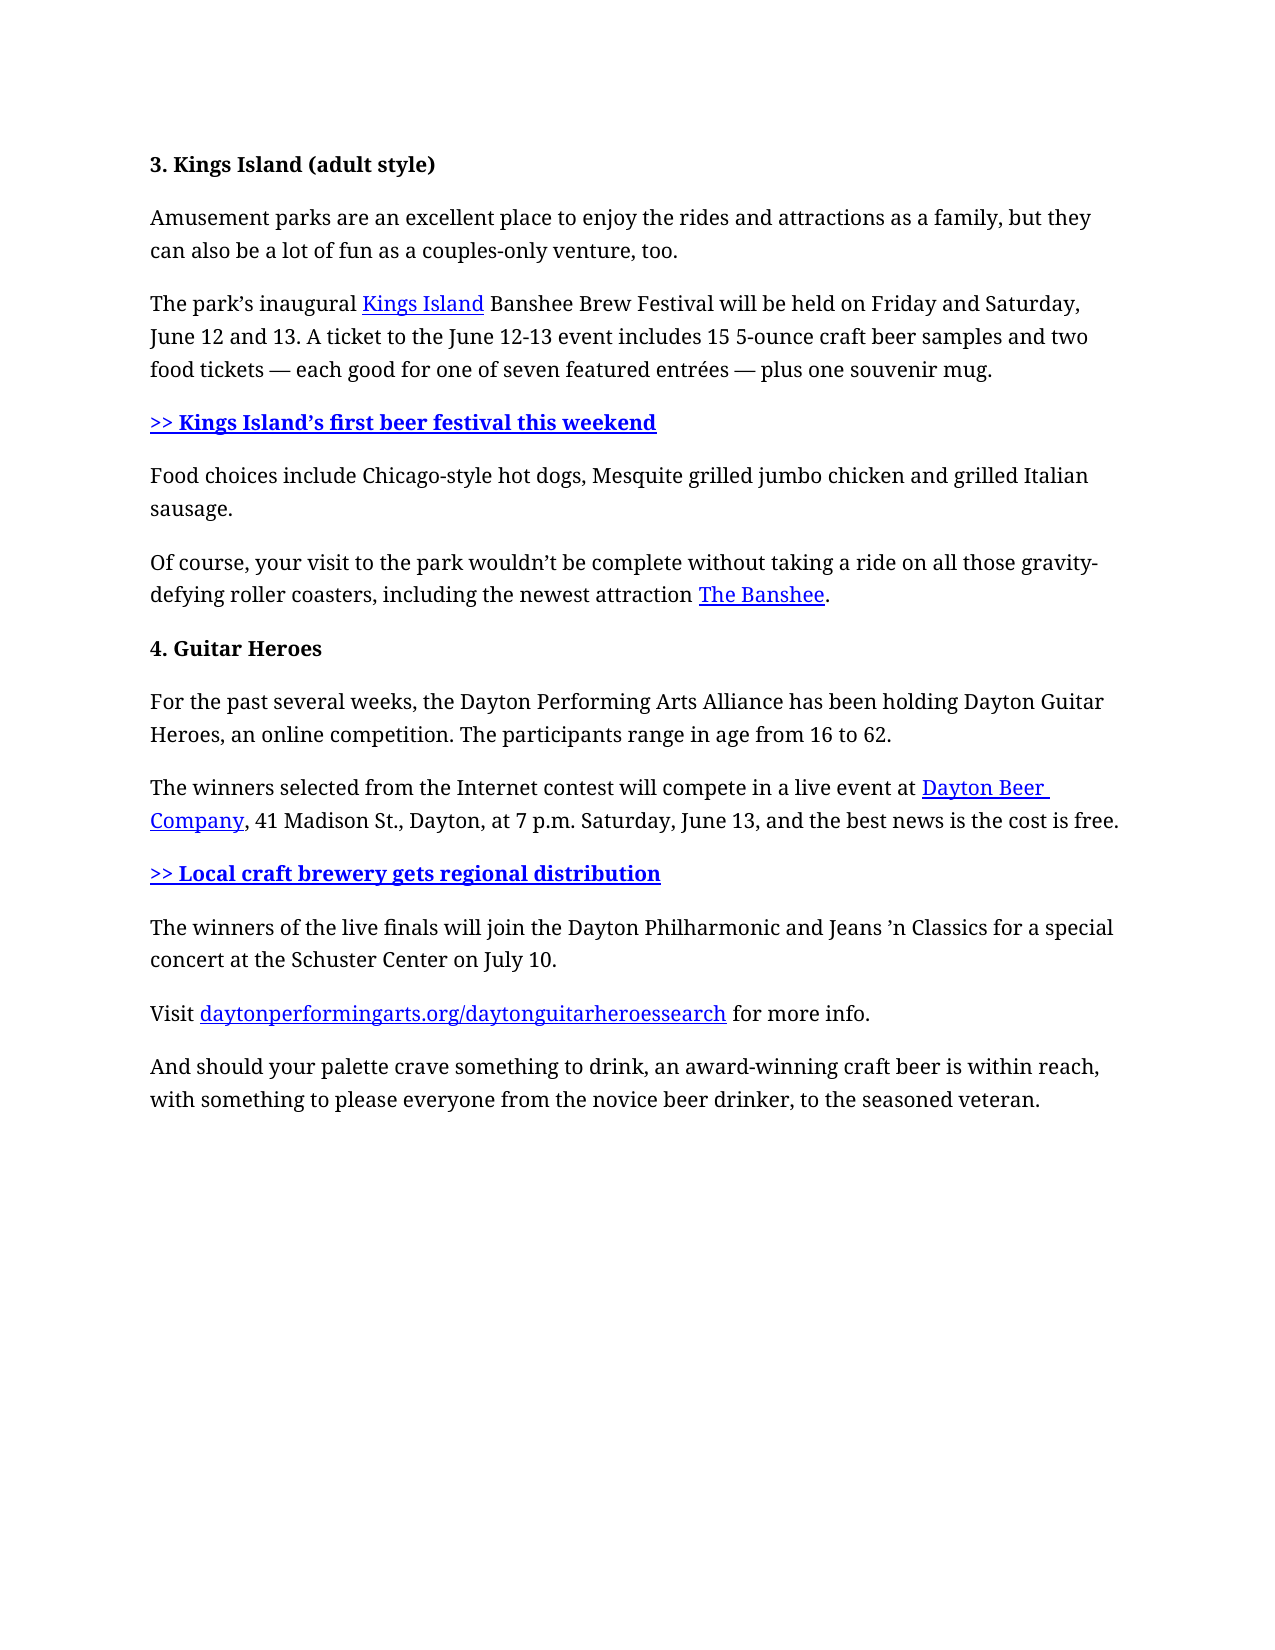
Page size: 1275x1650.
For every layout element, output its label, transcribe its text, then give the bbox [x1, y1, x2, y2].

text 4. Guitar Heroes [150, 634, 1125, 662]
text Food choices include Chicago-style hot dogs, Mesquite grilled jumbo chicken and grilled Italian sausage. [150, 462, 1125, 523]
text The winners selected from the Internet contest will compete in a live event at Dayton Beer Company, 41 Madison St., Dayton, at 7 p.m. Saturday, June 13, and the best news is the cost is free. [150, 773, 1125, 834]
text >> Kings Island’s first beer festival this weekend [150, 408, 1125, 437]
text For the past several weeks, the Dayton Performing Arts Alliance has been holding Dayton Guitar Heroes, an online competition. The participants range in age from 16 to 62. [150, 687, 1125, 748]
text Visit daytonperformingarts.org/daytonguitarheroessearch for more info. [150, 999, 1125, 1027]
text Amusement parks are an excellent place to enjoy the rides and attractions as a family, but they can also be a lot of fun as a couples-only venture, too. [150, 203, 1125, 264]
text 3. Kings Island (adult style) [150, 150, 1125, 178]
text The park’s inaugural Kings Island Banshee Brew Festival will be held on Friday and Saturday, June 12 and 13. A ticket to the June 12-13 event includes 15 5-ounce craft beer samples and two food tickets — each good for one of seven featured entrées — plus one souvenir mug. [150, 289, 1125, 383]
text Of course, your visit to the park wouldn’t be complete without taking a ride on all those gravity-defying roller coasters, including the newest attraction The Banshee. [150, 548, 1125, 609]
text >> Local craft brewery gets regional distribution [150, 859, 1125, 888]
text The winners of the live finals will join the Dayton Philharmonic and Jeans ’n Classics for a special concert at the Schuster Center on July 10. [150, 913, 1125, 974]
text And should your palette crave something to drink, an award-winning craft beer is within reach, with something to please everyone from the novice beer drinker, to the seasoned veteran. [150, 1052, 1125, 1113]
